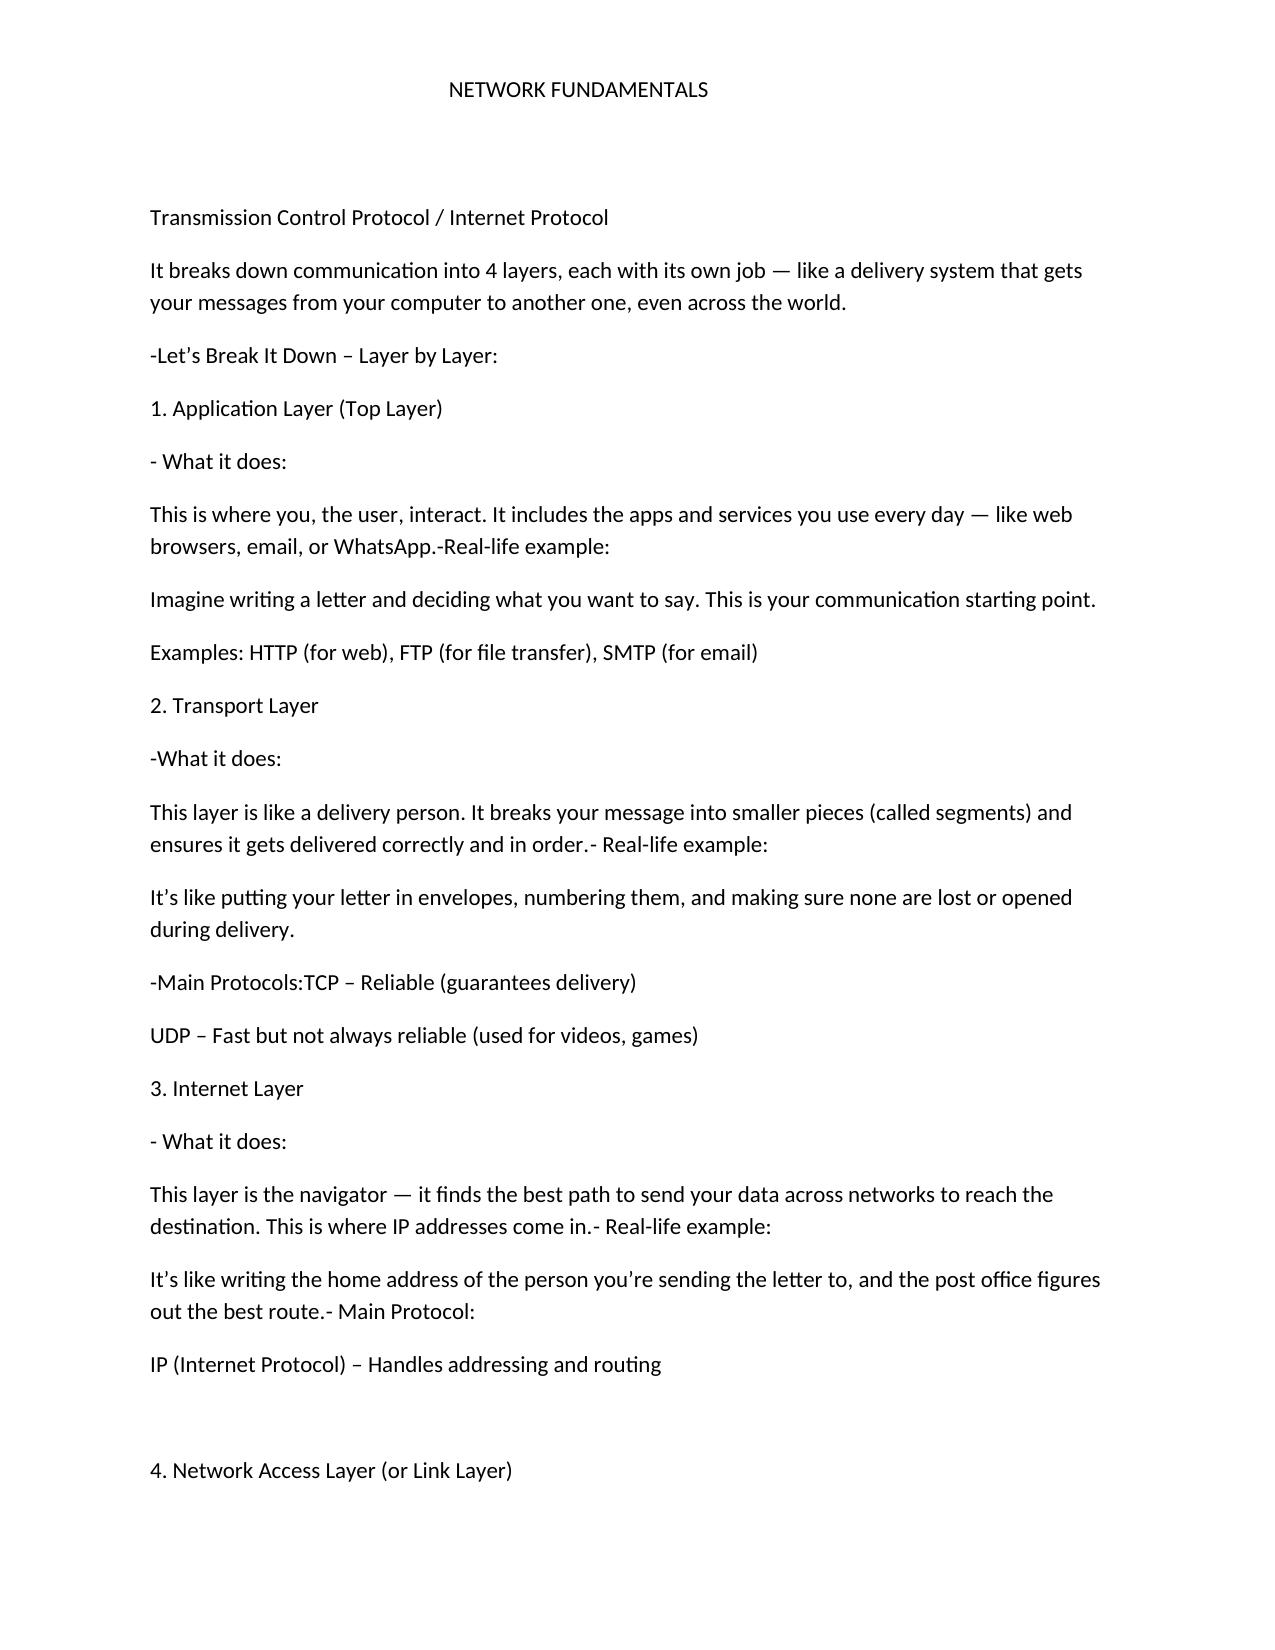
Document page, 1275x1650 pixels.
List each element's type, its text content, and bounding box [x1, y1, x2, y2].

text -Main Protocols:TCP – Reliable (guarantees delivery) [150, 968, 1125, 996]
text Examples: HTTP (for web), FTP (for file transfer), SMTP (for email) [150, 638, 1125, 667]
text This layer is like a delivery person. It breaks your message into smaller pieces (called segments) and ensures it gets delivered correctly and in order.- Real-life example: [150, 798, 1125, 858]
text It breaks down communication into 4 layers, each with its own job — like a delivery system that gets your messages from your computer to another one, even across the world. [150, 256, 1125, 316]
text Transmission Control Protocol / Internet Protocol [150, 203, 1125, 231]
text 2. Transport Layer [150, 692, 1125, 719]
text This layer is the navigator — it finds the best path to send your data across networks to reach the destination. This is where IP addresses come in.- Real-life example: [150, 1180, 1125, 1240]
text 4. Network Access Layer (or Link Layer) [150, 1457, 1125, 1484]
text It’s like writing the home address of the person you’re sending the letter to, and the post office figures out the best route.- Main Protocol: [150, 1265, 1125, 1326]
text This is where you, the user, interact. It includes the apps and services you use every day — like web browsers, email, or WhatsApp.-Real-life example: [150, 500, 1125, 561]
text -Let’s Break It Down – Layer by Layer: [150, 341, 1125, 369]
text 3. Internet Layer [150, 1074, 1125, 1102]
text UDP – Fast but not always reliable (used for videos, games) [150, 1021, 1125, 1049]
text IP (Internet Protocol) – Handles addressing and routing [150, 1351, 1125, 1378]
text Imagine writing a letter and deciding what you want to say. This is your communication starting point. [150, 586, 1125, 613]
text -What it does: [150, 744, 1125, 773]
text It’s like putting your letter in envelopes, numbering them, and making sure none are lost or opened during delivery. [150, 883, 1125, 943]
text - What it does: [150, 1127, 1125, 1155]
text - What it does: [150, 447, 1125, 475]
text 1. Application Layer (Top Layer) [150, 394, 1125, 422]
